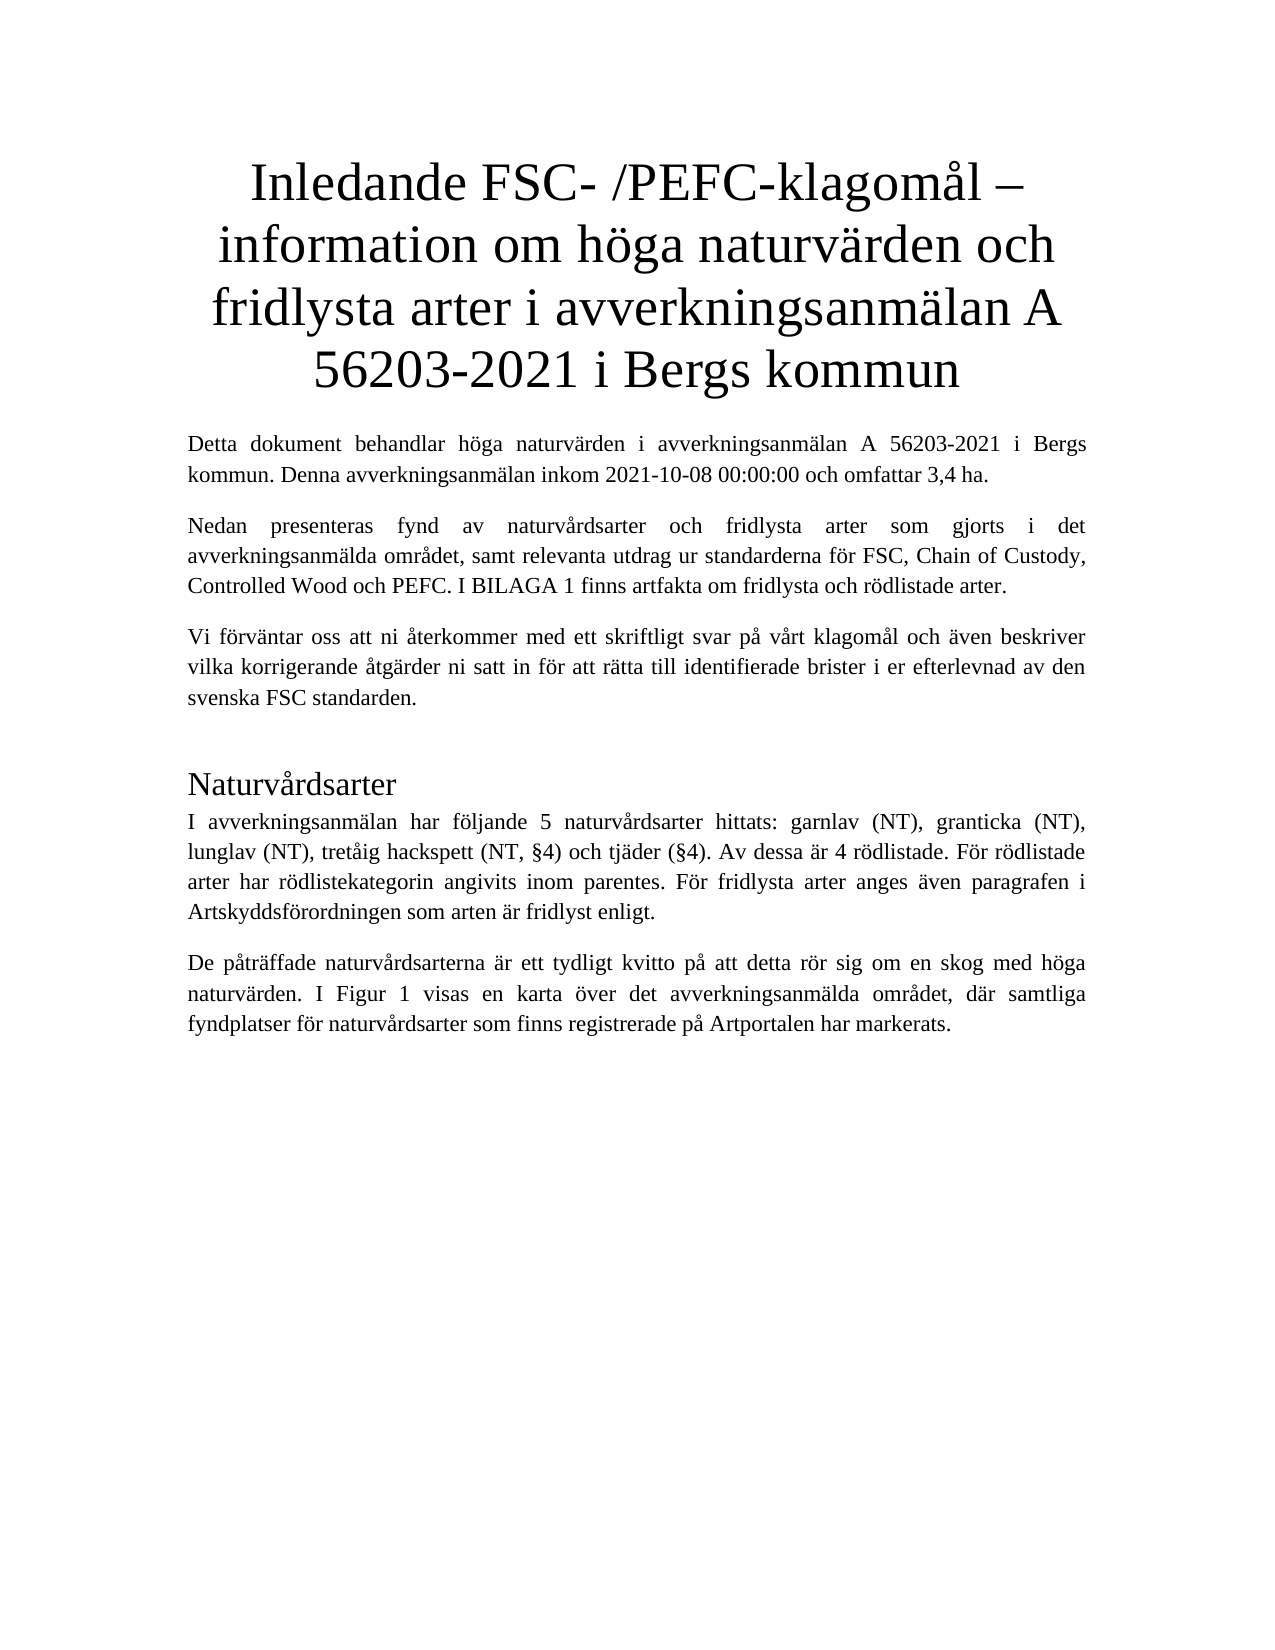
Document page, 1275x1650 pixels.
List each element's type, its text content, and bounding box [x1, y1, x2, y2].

text I avverkningsanmälan har följande 5 naturvårdsarter hittats: garnlav (NT), granticka (NT), lunglav (NT), tretåig hackspett (NT, §4) och tjäder (§4). Av dessa är 4 rödlistade. För rödlistade arter har rödlistekategorin angivits inom parentes. För fridlysta arter anges även paragrafen i Artskyddsförordningen som arten är fridlyst enligt. [187, 808, 1087, 925]
text Vi förväntar oss att ni återkommer med ett skriftligt svar på vårt klagomål och även beskriver vilka korrigerande åtgärder ni satt in för att rätta till identifierade brister i er efterlevnad av den svenska FSC standarden. [187, 623, 1087, 710]
text Nedan presenteras fynd av naturvårdsarter och fridlysta arter som gjorts i det avverkningsanmälda området, samt relevanta utdrag ur standarderna för FSC, Chain of Custody, Controlled Wood och PEFC. I BILAGA 1 finns artfakta om fridlysta och rödlistade arter. [187, 512, 1087, 598]
text Detta dokument behandlar höga naturvärden i avverkningsanmälan A 56203-2021 i Bergs kommun. Denna avverkningsanmälan inkom 2021-10-08 00:00:00 och omfattar 3,4 ha. [187, 430, 1087, 487]
subtitle Naturvårdsarter [187, 764, 1087, 802]
text De påträffade naturvårdsarterna är ett tydligt kvitto på att detta rör sig om en skog med höga naturvärden. I Figur 1 visas en karta över det avverkningsanmälda området, där samtliga fyndplatser för naturvårdsarter som finns registrerade på Artportalen har markerats. [187, 949, 1087, 1036]
title Inledande FSC- /PEFC-klagomål – information om höga naturvärden och fridlysta arter i avverkningsanmälan A 56203-2021 i Bergs kommun [187, 150, 1087, 399]
